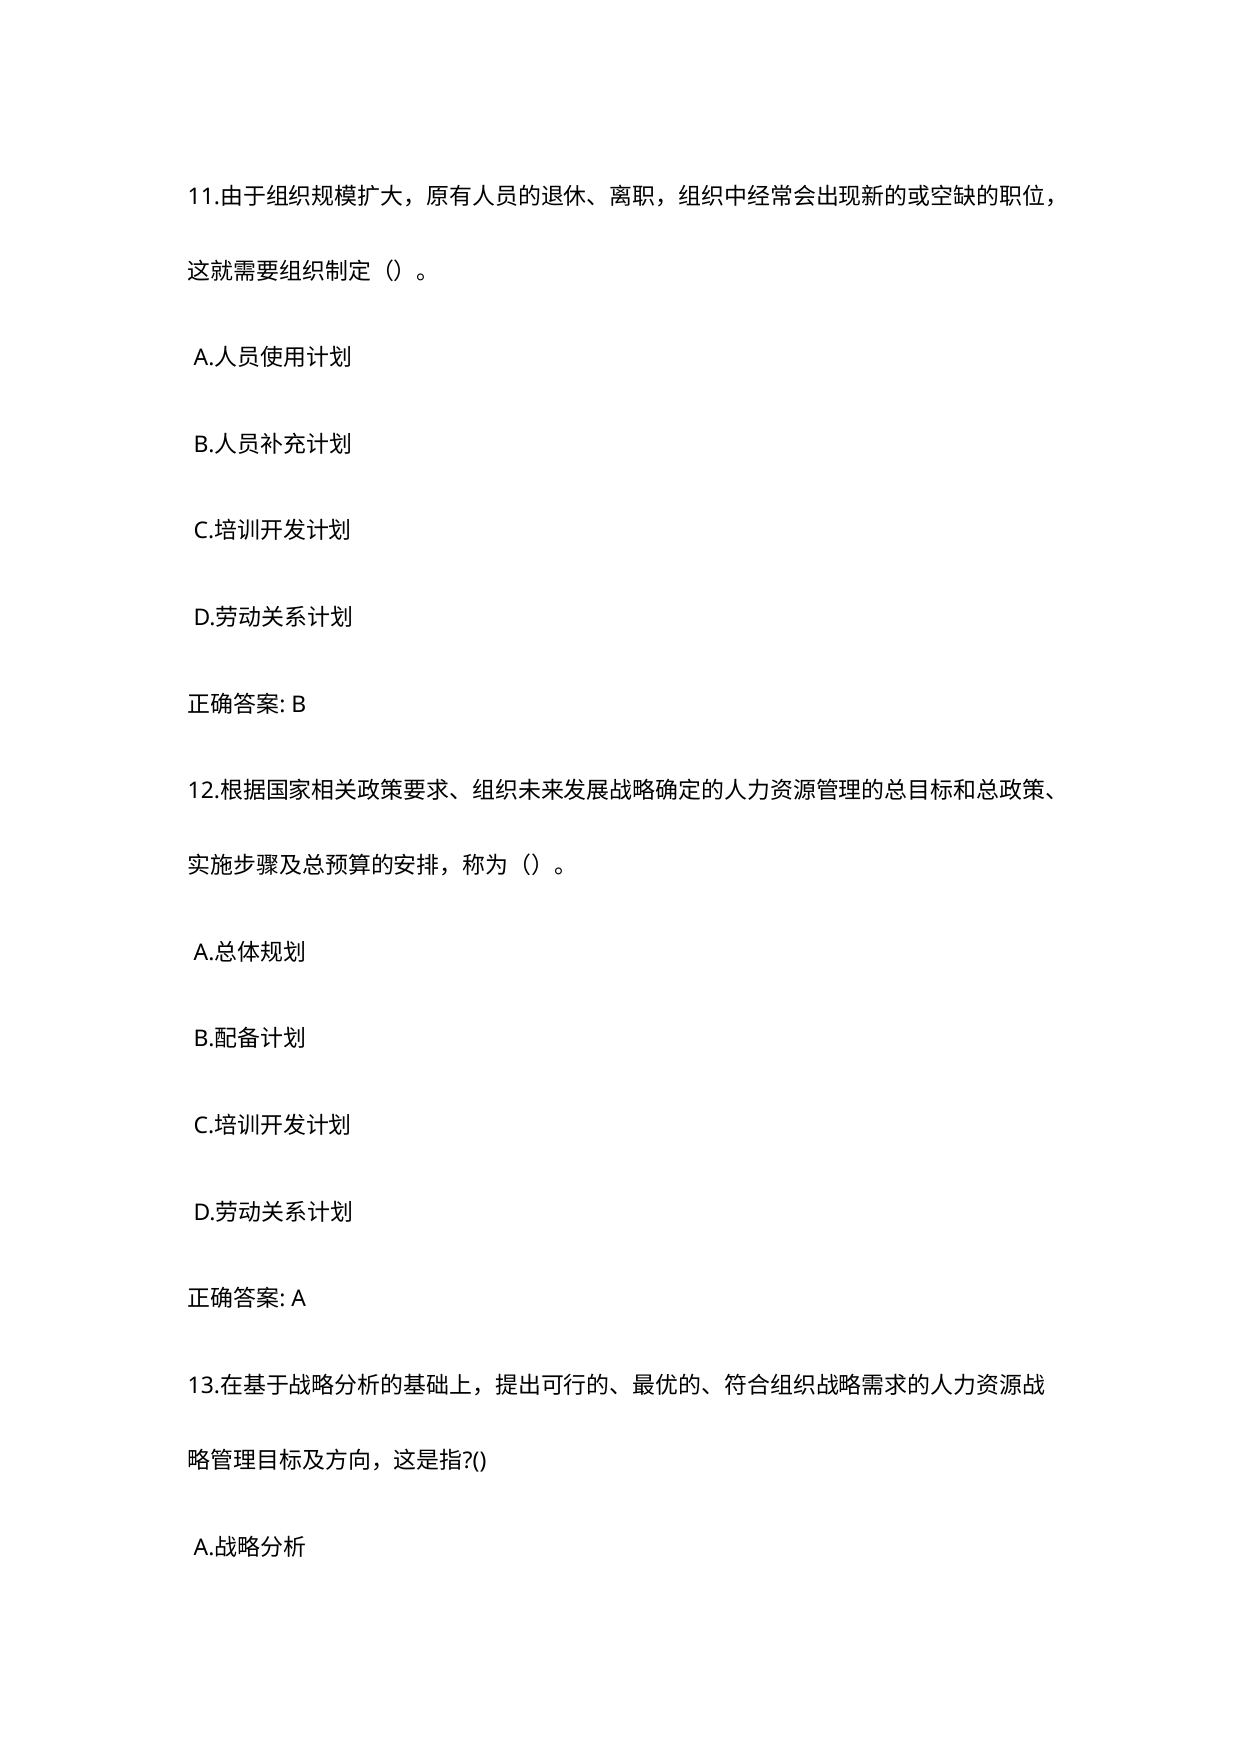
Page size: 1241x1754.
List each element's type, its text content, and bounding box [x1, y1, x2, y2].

text A.人员使用计划 [187, 323, 1053, 388]
text C.培训开发计划 [187, 497, 1053, 562]
text B.人员补充计划 [187, 410, 1053, 475]
text A.总体规划 [187, 918, 1053, 983]
text A.战略分析 [187, 1512, 1053, 1577]
text 正确答案: A [187, 1264, 1053, 1329]
text D.劳动关系计划 [187, 583, 1053, 648]
text C.培训开发计划 [187, 1091, 1053, 1156]
text 正确答案: B [187, 670, 1053, 735]
text 11.由于组织规模扩大，原有人员的退休、离职，组织中经常会出现新的或空缺的职位，这就需要组织制定（）。 [187, 162, 1053, 302]
text 12.根据国家相关政策要求、组织未来发展战略确定的人力资源管理的总目标和总政策、实施步骤及总预算的安排，称为（）。 [187, 757, 1053, 896]
text D.劳动关系计划 [187, 1178, 1053, 1243]
text 13.在基于战略分析的基础上，提出可行的、最优的、符合组织战略需求的人力资源战略管理目标及方向，这是指?() [187, 1351, 1053, 1491]
text B.配备计划 [187, 1004, 1053, 1069]
